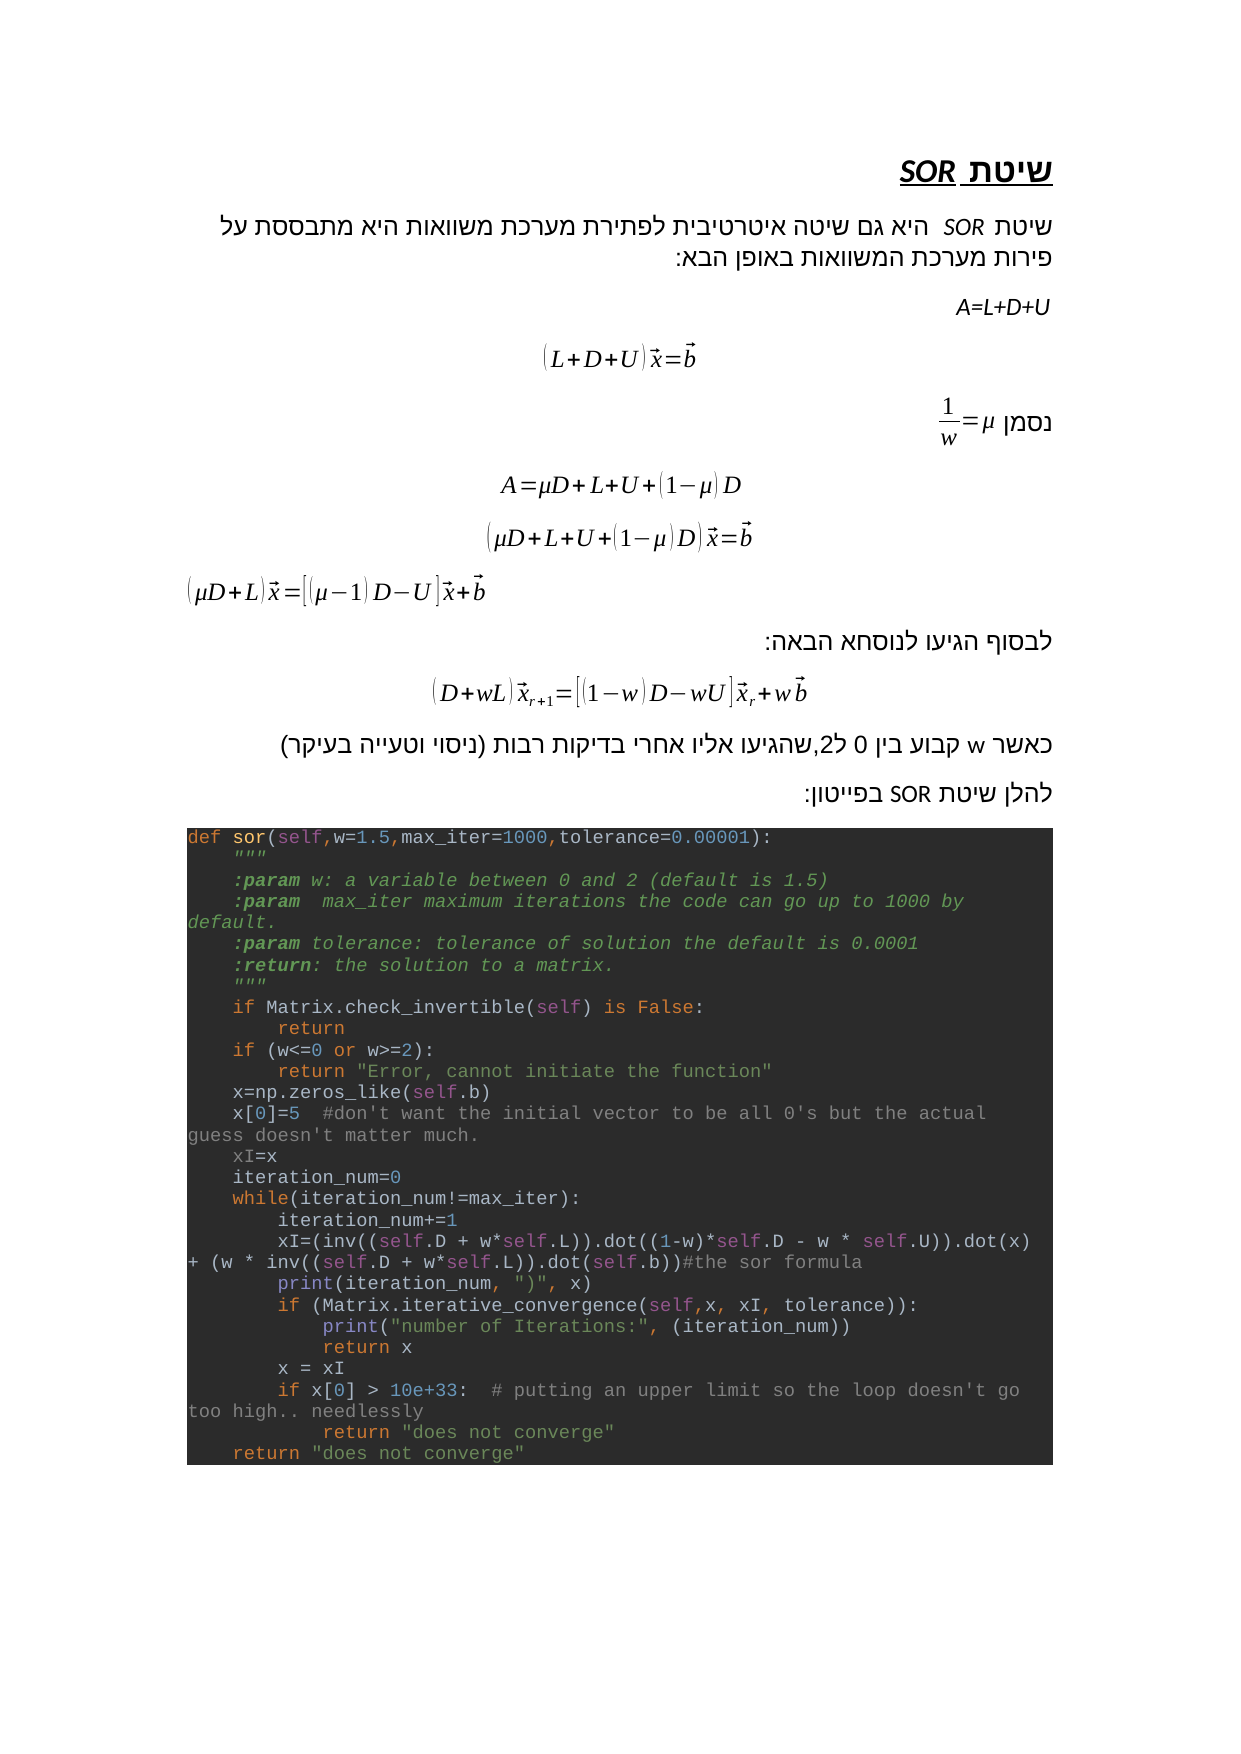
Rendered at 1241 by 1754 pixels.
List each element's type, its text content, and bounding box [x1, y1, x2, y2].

text נסמן [187, 393, 1053, 452]
text כאשר w קבוע בין 0 ל2,שהגיעו אליו אחרי בדיקות רבות (ניסוי וטעייה בעיקר) [187, 729, 1053, 759]
text שיטת SOR היא גם שיטה איטרטיבית לפתירת מערכת משוואות היא מתבססת על פירות מערכת המשוואות באופן הבא: [187, 211, 1053, 272]
text A=L+D+U [187, 291, 1053, 322]
text לבסוף הגיעו לנוסחא הבאה: [187, 627, 1053, 656]
text להלן שיטת SOR בפייטון: [187, 778, 1053, 809]
text שיטת SOR [187, 150, 1053, 191]
